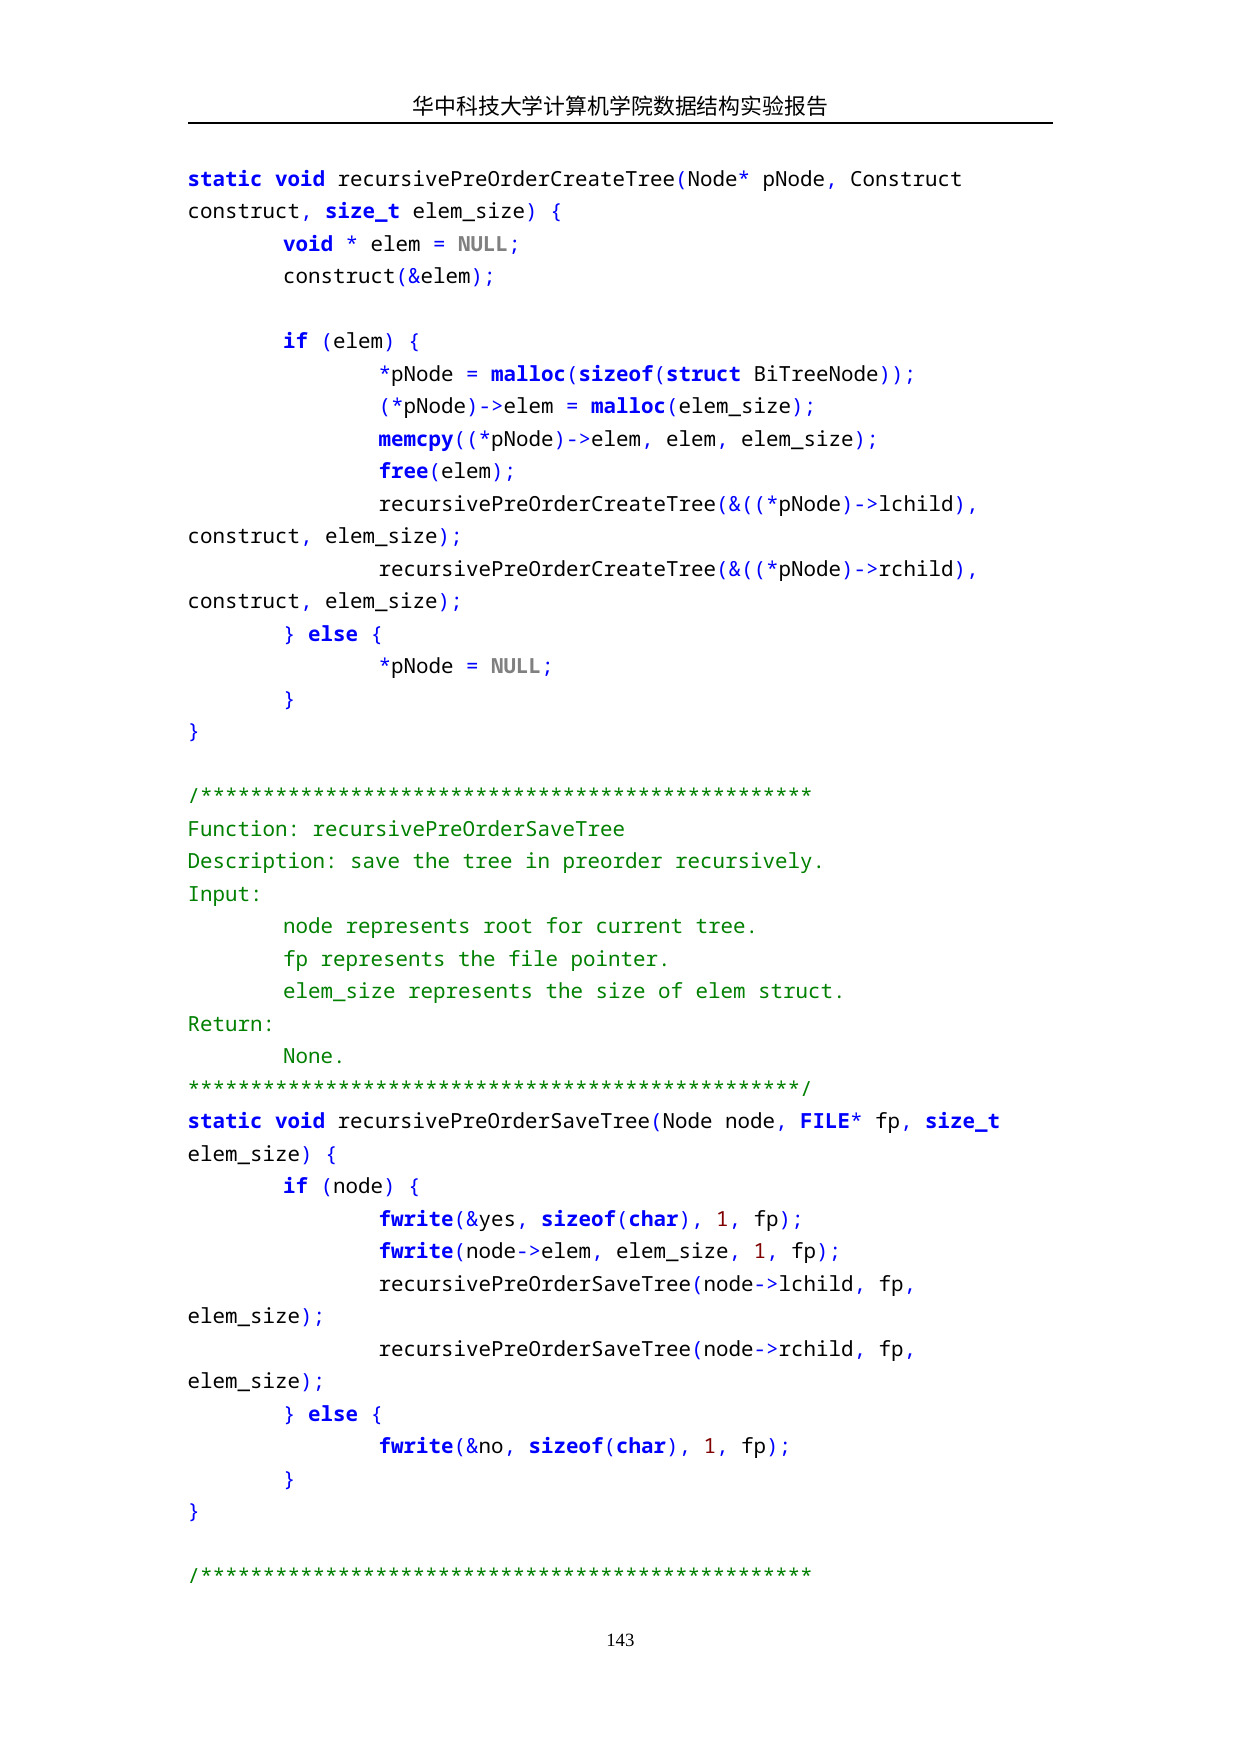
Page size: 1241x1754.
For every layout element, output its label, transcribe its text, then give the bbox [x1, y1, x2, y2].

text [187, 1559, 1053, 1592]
text free(elem); [187, 454, 1053, 487]
text } [187, 682, 1053, 714]
text } [187, 714, 1053, 747]
text *pNode = NULL; [187, 649, 1053, 682]
text Function: recursivePreOrderSaveTree [187, 812, 1053, 844]
text static void recursivePreOrderCreateTree(Node* pNode, Construct construct, size_t elem_size) { [187, 162, 1053, 227]
text memcpy((*pNode)->elem, elem, elem_size); [187, 422, 1053, 454]
text } else { [187, 617, 1053, 649]
text *pNode = malloc(sizeof(struct BiTreeNode)); [187, 357, 1053, 389]
text Description: save the tree in preorder recursively. [187, 844, 1053, 877]
text construct(&elem); [187, 259, 1053, 292]
text recursivePreOrderCreateTree(&((*pNode)->rchild), construct, elem_size); [187, 552, 1053, 617]
text recursivePreOrderCreateTree(&((*pNode)->lchild), construct, elem_size); [187, 487, 1053, 552]
text Input: [187, 877, 1053, 909]
text if (elem) { [187, 324, 1053, 357]
text void * elem = NULL; [187, 227, 1053, 259]
text /************************************************* [187, 779, 1053, 812]
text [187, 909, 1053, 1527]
text (*pNode)->elem = malloc(elem_size); [187, 389, 1053, 422]
